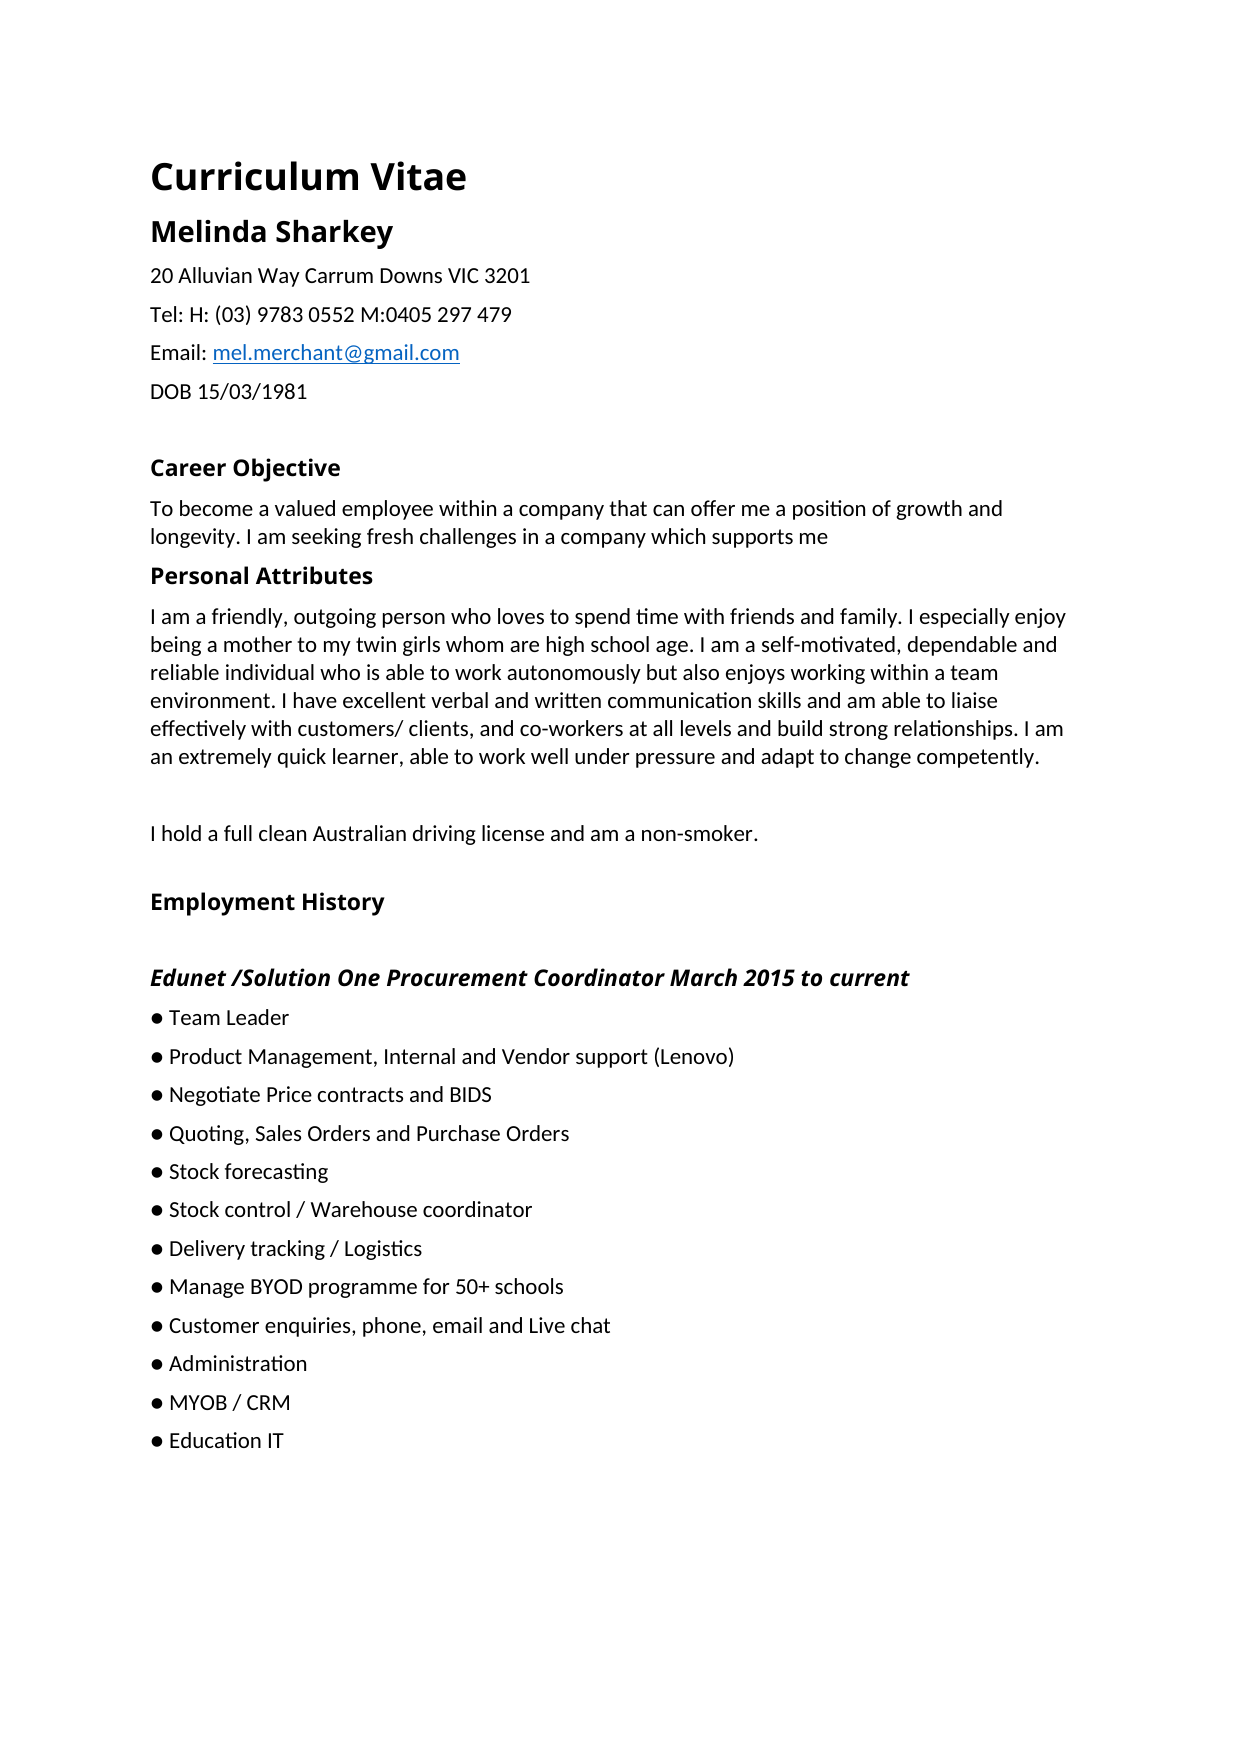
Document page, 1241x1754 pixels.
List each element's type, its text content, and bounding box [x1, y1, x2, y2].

text Curriculum Vitae [150, 150, 1090, 201]
text Edunet /Solution One Procurement Coordinator March 2015 to current [150, 962, 1090, 993]
text 20 Alluvian Way Carrum Downs VIC 3201 [150, 262, 1090, 289]
text ● Administration [150, 1349, 1090, 1377]
text ● Manage BYOD programme for 50+ schools [150, 1272, 1090, 1301]
text ● Customer enquiries, phone, email and Live chat [150, 1311, 1090, 1339]
text Personal Attributes [150, 560, 1090, 591]
text Career Objective [150, 452, 1090, 483]
text ● Quoting, Sales Orders and Purchase Orders [150, 1119, 1090, 1147]
text ● Delivery tracking / Logistics [150, 1234, 1090, 1262]
text ● Team Leader [150, 1003, 1090, 1031]
text ● Stock control / Warehouse coordinator [150, 1196, 1090, 1224]
text I hold a full clean Australian driving license and am a non-smoker. [150, 819, 1090, 847]
text I am a friendly, outgoing person who loves to spend time with friends and family. I especially enjoy being a mother to my twin girls whom are high school age. I am a self-motivated, dependable and reliable individual who is able to work autonomously but also enjoys working within a team environment. I have excellent verbal and written communication skills and am able to liaise effectively with customers/ clients, and co-workers at all levels and build strong relationships. I am an extremely quick learner, able to work well under pressure and adapt to change competently. [150, 602, 1090, 770]
text Melinda Sharkey [150, 211, 1090, 251]
text ● Product Management, Internal and Vendor support (Lenovo) [150, 1042, 1090, 1070]
text ● Stock forecasting [150, 1157, 1090, 1185]
text ● Negotiate Price contracts and BIDS [150, 1080, 1090, 1108]
text ● MYOB / CRM [150, 1388, 1090, 1416]
text DOB 15/03/1981 [150, 377, 1090, 405]
text Tel: H: (03) 9783 0552 M:0405 297 479 [150, 300, 1090, 328]
text To become a valued employee within a company that can offer me a position of growth and longevity. I am seeking fresh challenges in a company which supports me [150, 494, 1090, 550]
text Email: ​mel.merchant@gmail.com [150, 338, 1090, 366]
text ● Education IT [150, 1426, 1090, 1454]
text Employment History [150, 886, 1090, 917]
